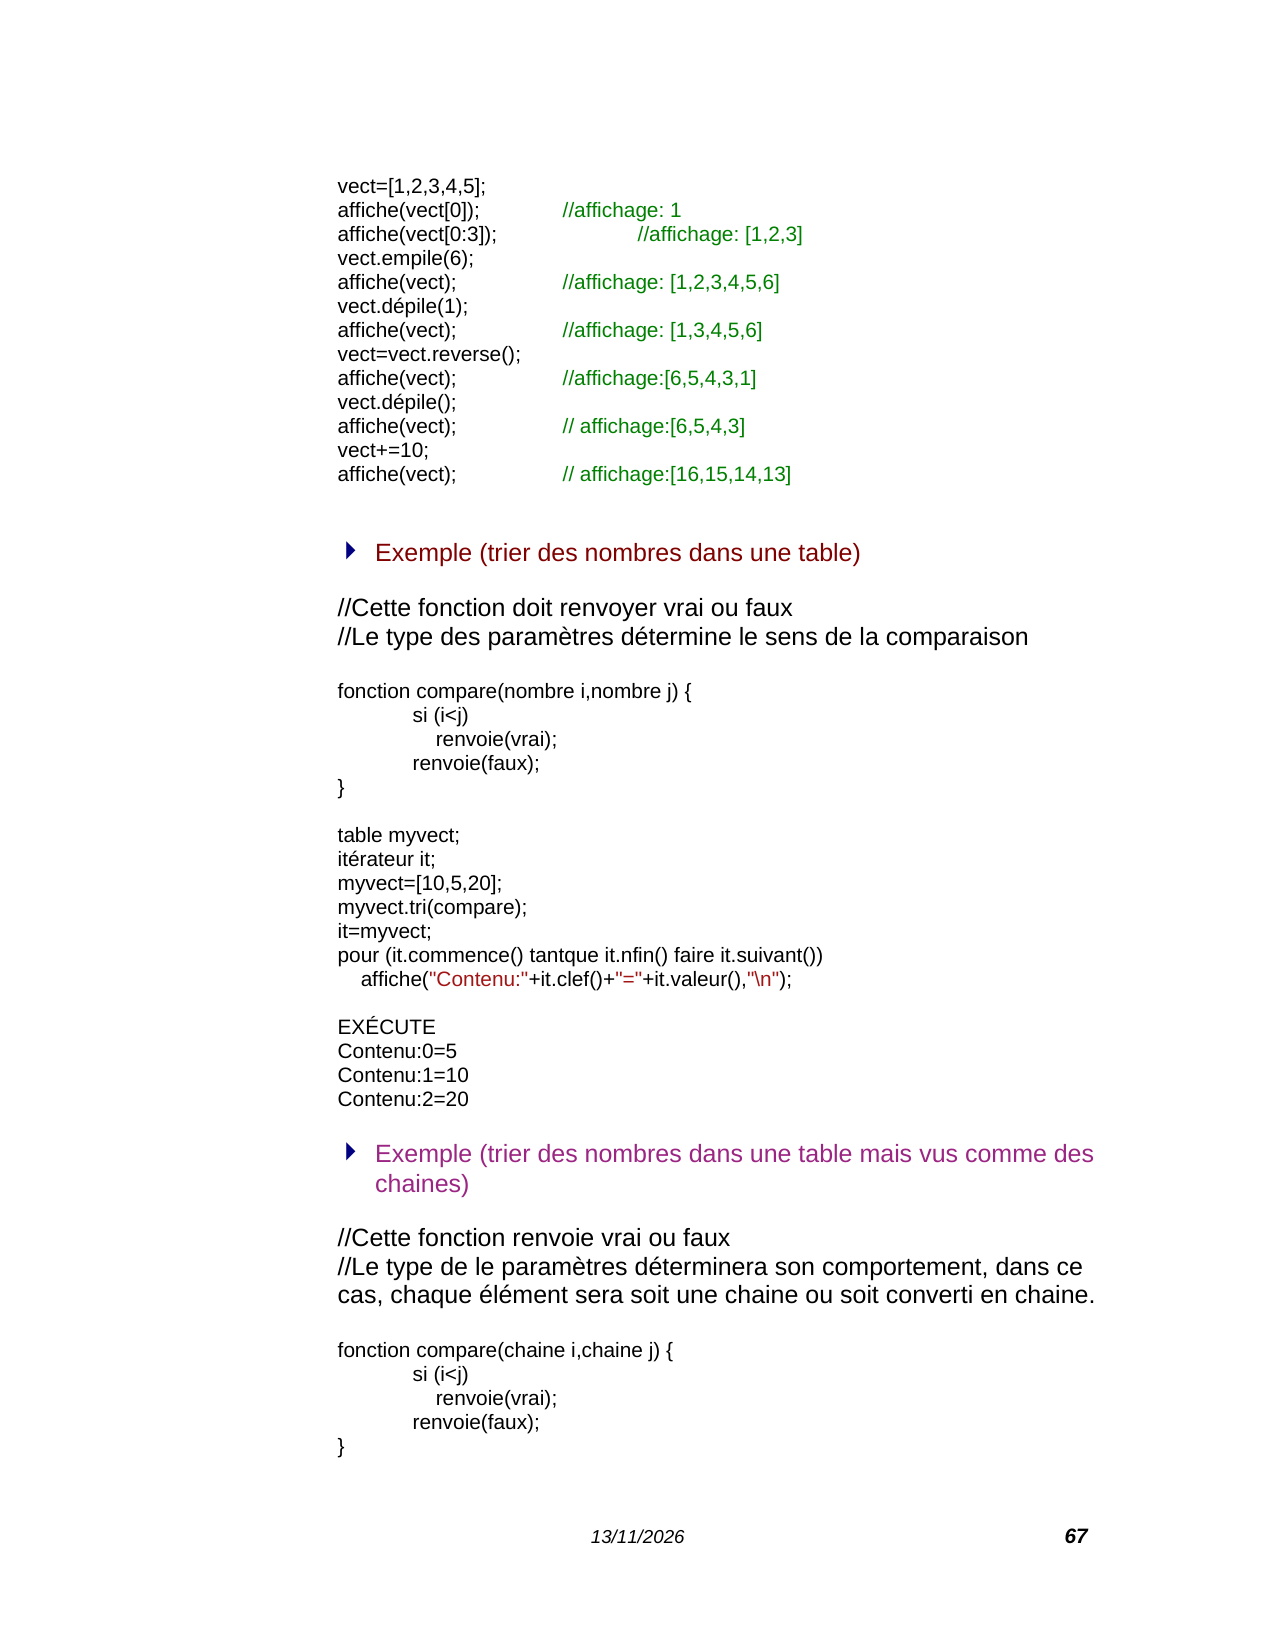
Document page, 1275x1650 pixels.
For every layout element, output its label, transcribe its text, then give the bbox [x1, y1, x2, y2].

text myvect=[10,5,20]; [337, 871, 1125, 895]
text renvoie(vrai); [337, 1386, 1125, 1409]
text } [337, 1433, 1125, 1457]
text si (i<j) [337, 703, 1125, 727]
text fonction compare(chaine i,chaine j) { [337, 1338, 1125, 1362]
text renvoie(vrai); [337, 727, 1125, 751]
text pour (it.commence() tantque it.nfin() faire it.suivant()) [337, 943, 1125, 967]
text vect+=10; [337, 437, 1125, 461]
text vect=vect.reverse(); [337, 342, 1125, 366]
text } [337, 775, 1125, 799]
subtitle Exemple (trier des nombres dans une table) [337, 538, 1125, 568]
text affiche(vect); //affichage: [1,3,4,5,6] [337, 318, 1125, 342]
text //Le type de le paramètres déterminera son comportement, dans ce cas, chaque élément sera soit une chaine ou soit converti en chaine. [337, 1251, 1125, 1309]
text it=myvect; [337, 919, 1125, 943]
text //Cette fonction renvoie vrai ou faux [337, 1223, 1125, 1251]
text myvect.tri(compare); [337, 895, 1125, 919]
text EXÉCUTE [337, 1014, 1125, 1038]
text itérateur it; [337, 847, 1125, 871]
text vect.dépile(); [337, 389, 1125, 413]
text affiche(vect); //affichage: [1,2,3,4,5,6] [337, 270, 1125, 294]
text affiche(vect); // affichage:[16,15,14,13] [337, 461, 1125, 485]
text affiche(vect[0]); //affichage: 1 [337, 198, 1125, 222]
text renvoie(faux); [337, 751, 1125, 775]
text affiche(vect[0:3]); //affichage: [1,2,3] [337, 222, 1125, 246]
text Contenu:0=5 [337, 1038, 1125, 1062]
text affiche("Contenu:"+it.clef()+"="+it.valeur(),"\n"); [337, 967, 1125, 991]
text //Le type des paramètres détermine le sens de la comparaison [337, 622, 1125, 650]
text vect=[1,2,3,4,5]; [337, 174, 1125, 198]
subtitle Exemple (trier des nombres dans une table mais vus comme des chaines) [337, 1139, 1125, 1198]
text Contenu:1=10 [337, 1062, 1125, 1086]
text //Cette fonction doit renvoyer vrai ou faux [337, 593, 1125, 622]
text affiche(vect); // affichage:[6,5,4,3] [337, 413, 1125, 437]
text vect.empile(6); [337, 246, 1125, 270]
text vect.dépile(1); [337, 294, 1125, 318]
text fonction compare(nombre i,nombre j) { [337, 679, 1125, 703]
text renvoie(faux); [337, 1409, 1125, 1433]
text si (i<j) [337, 1362, 1125, 1386]
text affiche(vect); //affichage:[6,5,4,3,1] [337, 366, 1125, 389]
text Contenu:2=20 [337, 1086, 1125, 1110]
text table myvect; [337, 823, 1125, 847]
